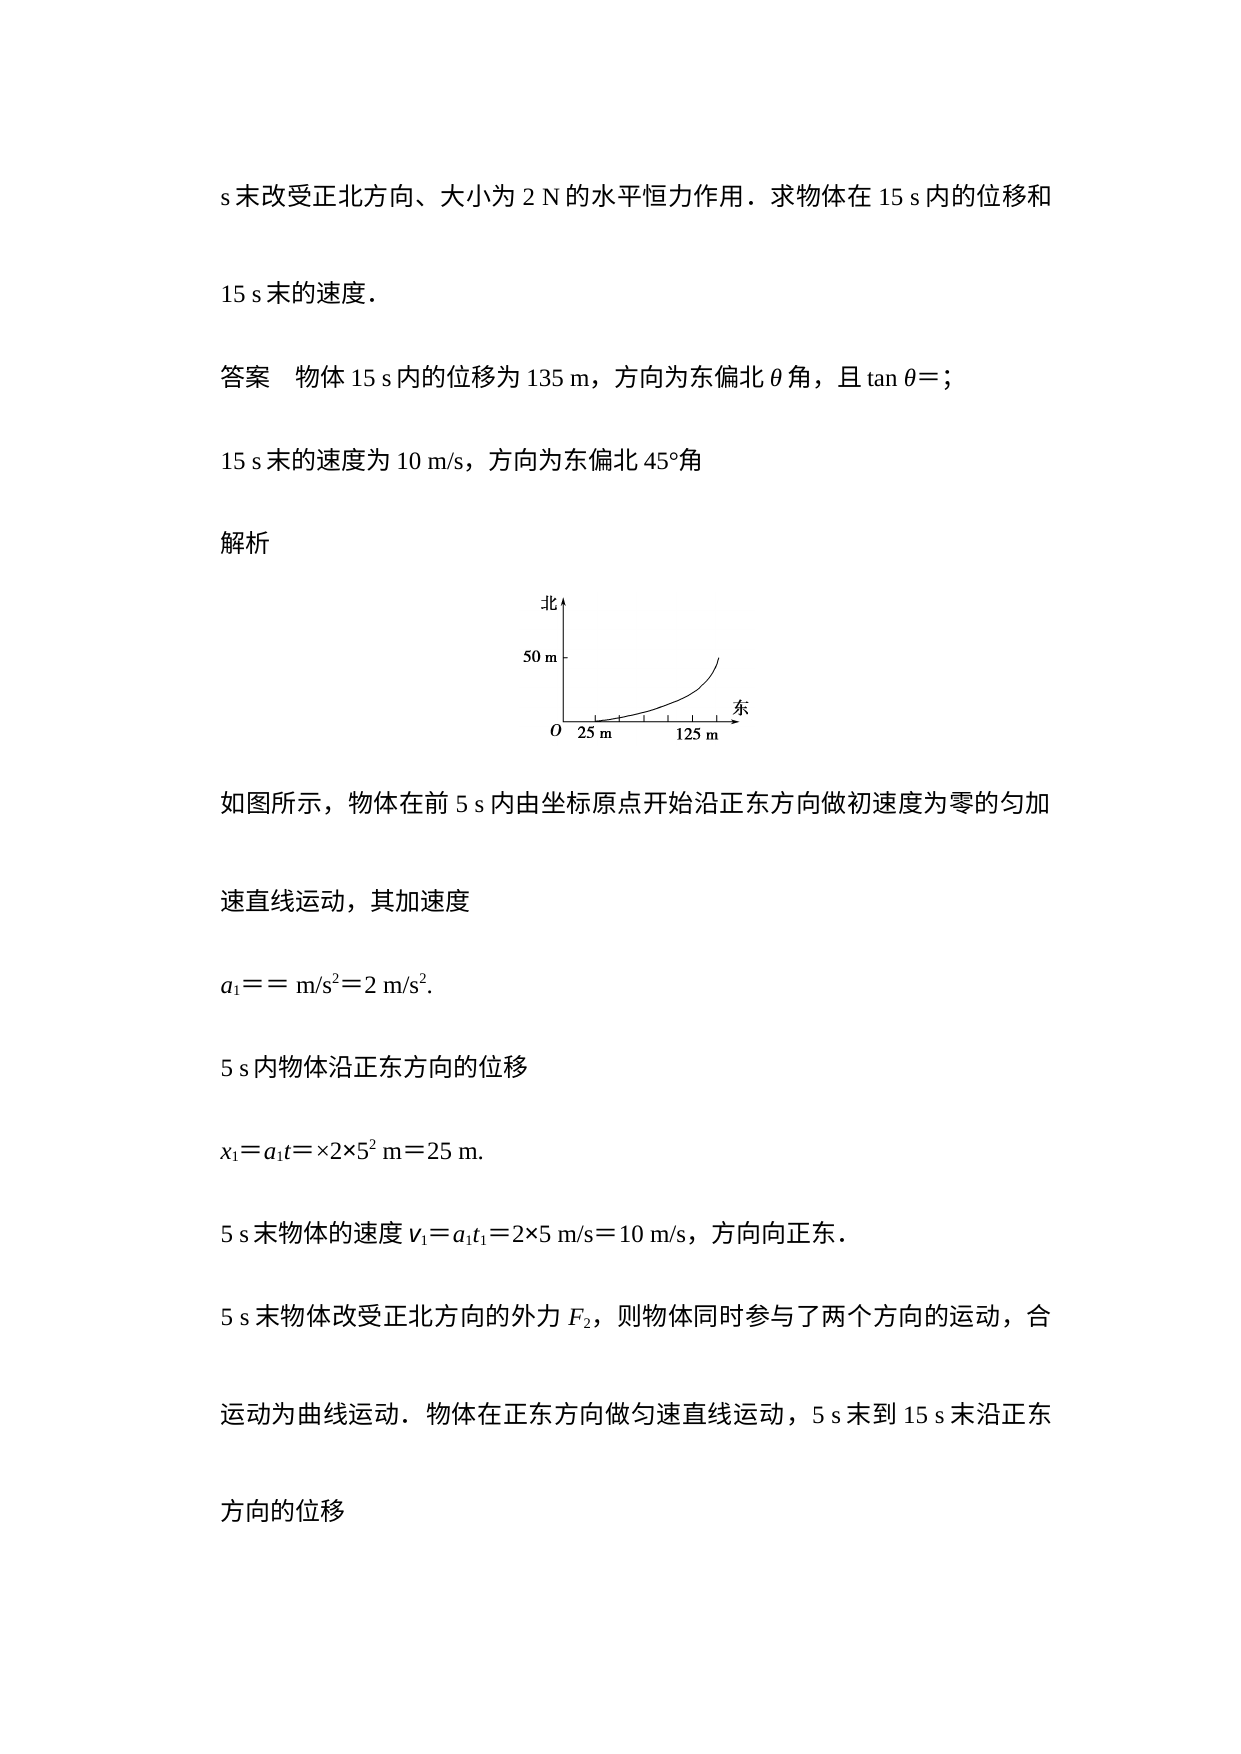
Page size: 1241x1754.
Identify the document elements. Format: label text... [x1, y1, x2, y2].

text 15 s末的速度为10 m/s，方向为东偏北45°角 [220, 426, 1053, 491]
text 如图所示，物体在前5 s内由坐标原点开始沿正东方向做初速度为零的匀加速直线运动，其加速度 [220, 769, 1053, 932]
text 5 s末物体改受正北方向的外力F2，则物体同时参与了两个方向的运动，合运动为曲线运动．物体在正东方向做匀速直线运动，5 s末到15 s末沿正东方向的位移 [220, 1282, 1053, 1542]
text 5 s末物体的速度v1＝a1t1＝2×5 m/s＝10 m/s，方向向正东． [220, 1199, 1053, 1264]
text a1＝＝ m/s2＝2 m/s2. [220, 950, 1053, 1015]
text 答案 物体15 s内的位移为135 m，方向为东偏北θ角，且tan θ＝； [220, 343, 1053, 408]
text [220, 162, 1053, 324]
text 5 s内物体沿正东方向的位移 [220, 1033, 1053, 1098]
text 解析 [220, 509, 1053, 574]
text x1＝a1t＝×2×52 m＝25 m. [220, 1116, 1053, 1181]
picture [518, 592, 755, 746]
